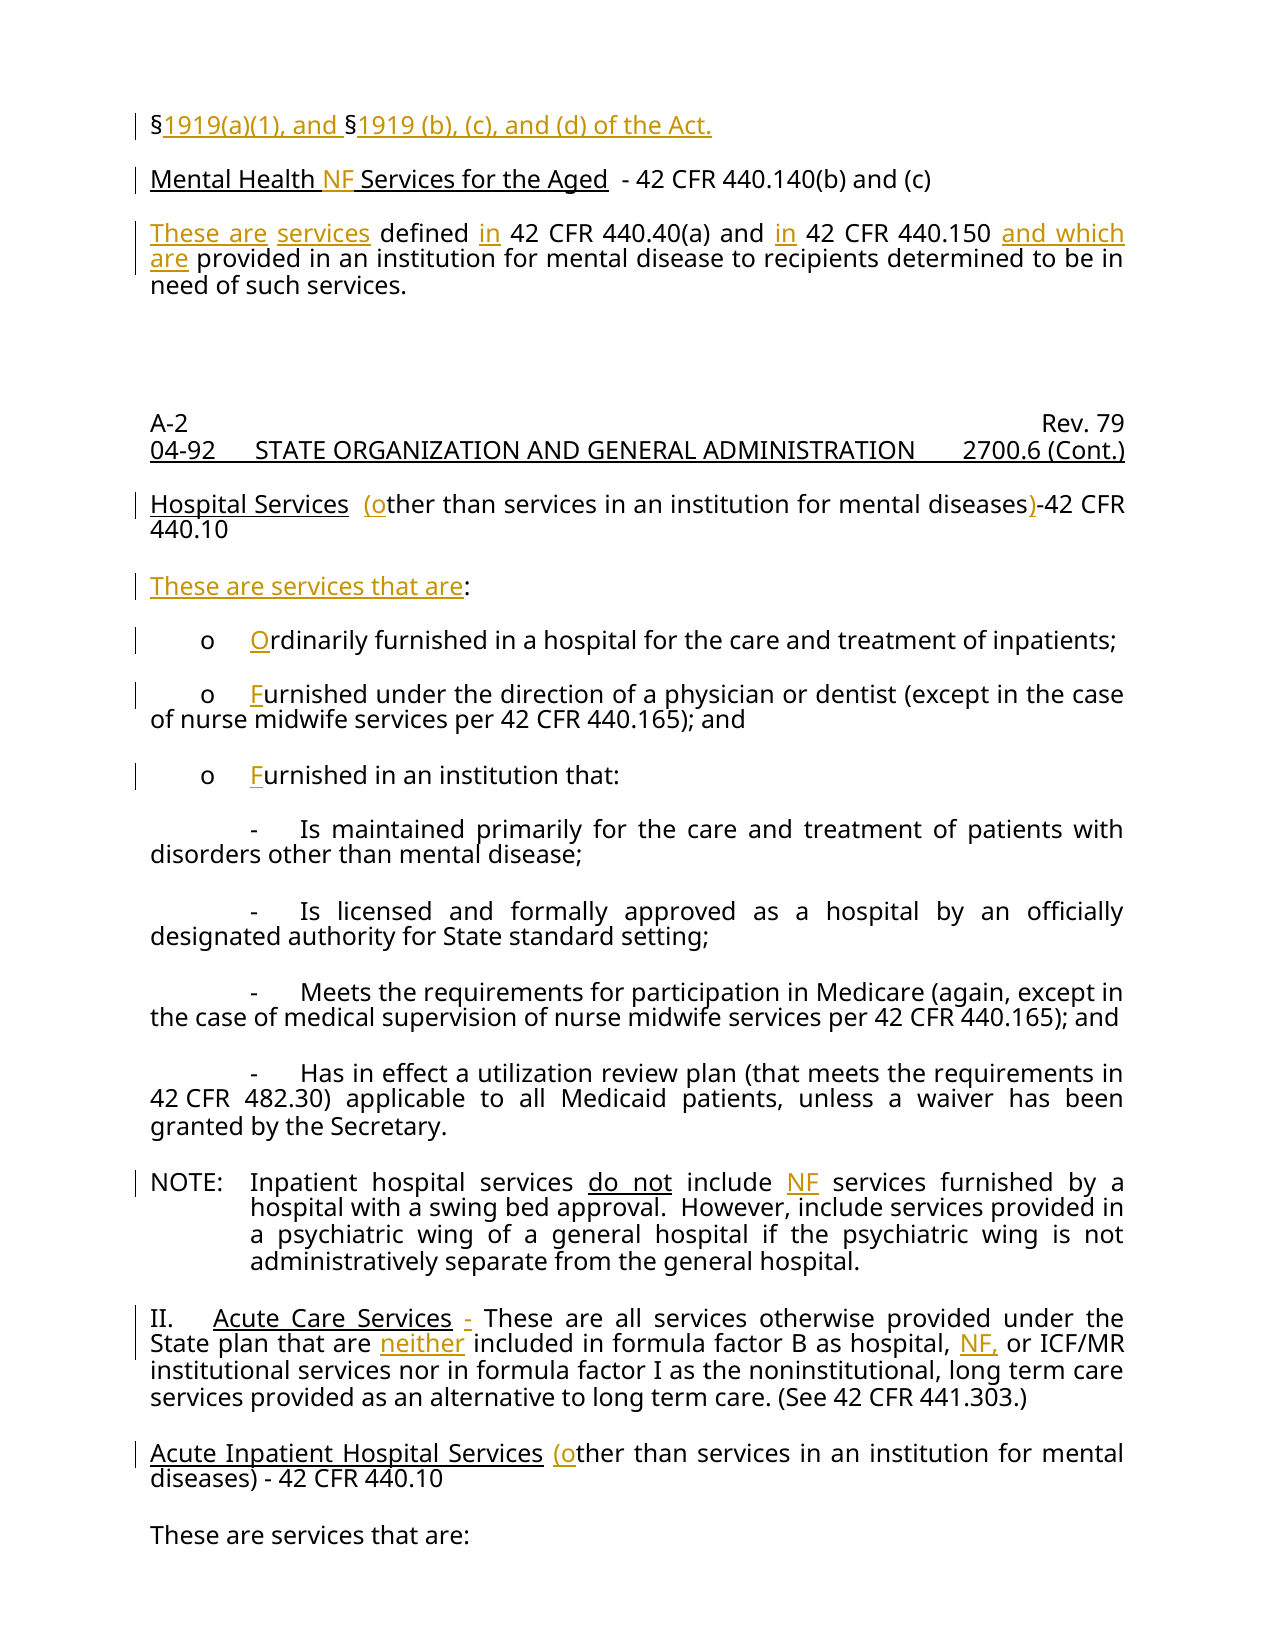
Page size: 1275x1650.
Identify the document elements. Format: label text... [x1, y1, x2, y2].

text Acute Inpatient Hospital Services ther than services in an institution for mental diseases) - 42 CFR 440.10 [150, 1441, 1125, 1495]
text o urnished in an institution that: [150, 763, 1125, 790]
text §§ [150, 112, 1125, 139]
text These are services that are: [150, 1522, 1125, 1549]
text o urnished under the direction of a physician or dentist (except in the case of nurse midwife services per 42 CFR 440.165); and [150, 682, 1125, 736]
text o rdinarily furnished in a hospital for the care and treatment of inpatients; [150, 627, 1125, 654]
text - Is licensed and formally approved as a hospital by an officially designated authority for State standard setting; [150, 898, 1125, 953]
text 04-92 STATE ORGANIZATION AND GENERAL ADMINISTRATION 2700.6 (Cont.) [150, 438, 1125, 461]
text Mental Health Services for the Aged - 42 CFR 440.140(b) and (c) [150, 167, 1125, 194]
text NOTE: Inpatient hospital services do not include services furnished by a hospital with a swing bed approval. However, include services provided in a psychiatric wing of a general hospital if the psychiatric wing is not administratively separate from the general hospital. [150, 1170, 1125, 1278]
text - Is maintained primarily for the care and treatment of patients with disorders other than mental disease; [150, 817, 1125, 871]
text Hospital Services ther than services in an institution for mental diseases-42 CFR 440.10 [150, 492, 1125, 546]
text - Has in effect a utilization review plan (that meets the requirements in 42 CFR 482.30) applicable to all Medicaid patients, unless a waiver has been granted by the Secretary. [150, 1061, 1125, 1143]
text - Meets the requirements for participation in Medicare (again, except in the case of medical supervision of nurse midwife services per 42 CFR 440.165); and [150, 980, 1125, 1034]
text : [150, 573, 1125, 600]
text defined 42 CFR 440.40(a) and 42 CFR 440.150 provided in an institution for mental disease to recipients determined to be in need of such services. [150, 221, 1125, 302]
text II. Acute Care Services These are all services otherwise provided under the State plan that are included in formula factor B as hospital, or ICF/MR institutional services nor in formula factor I as the noninstitutional, long term care services provided as an alternative to long term care. (See 42 CFR 441.303.) [150, 1305, 1125, 1414]
text A-2 Rev. 79 [150, 411, 1125, 438]
